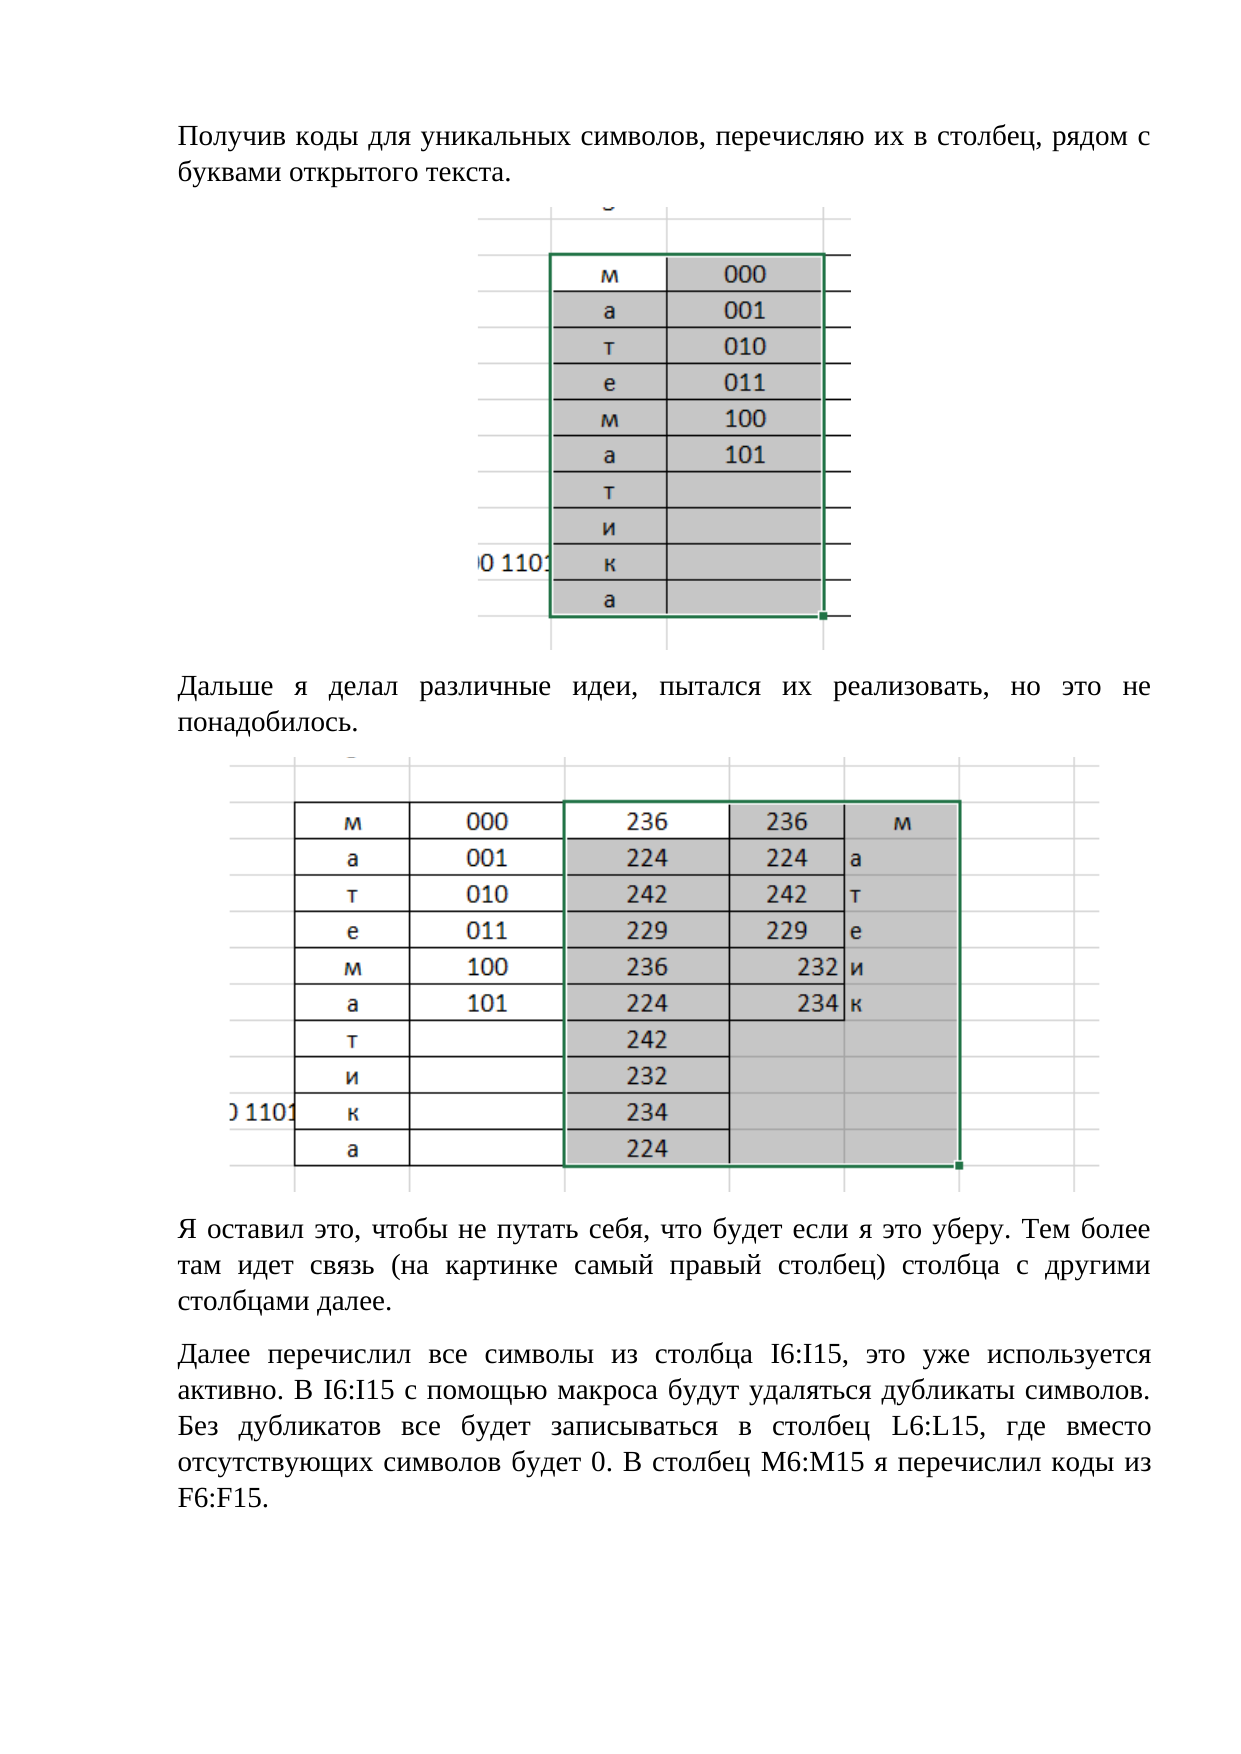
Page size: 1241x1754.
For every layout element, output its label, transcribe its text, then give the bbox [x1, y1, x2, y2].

text Далее перечислил все символы из столбца I6:I15, это уже используется активно. В I6:I15 с помощью макроса будут удаляться дубликаты символов. Без дубликатов все будет записываться в столбец L6:L15, где вместо отсутствующих символов будет 0. В столбец M6:M15 я перечислил коды из F6:F15. [177, 1336, 1152, 1514]
picture [477, 207, 851, 650]
picture [229, 757, 1100, 1192]
text Я оставил это, чтобы не путать себя, что будет если я это уберу. Тем более там идет связь (на картинке самый правый столбец) столбца с другими столбцами далее. [177, 1211, 1152, 1317]
text Дальше я делал различные идеи, пытался их реализовать, но это не понадобилось. [177, 668, 1152, 738]
text Получив коды для уникальных символов, перечисляю их в столбец, рядом с буквами открытого текста. [177, 118, 1152, 188]
